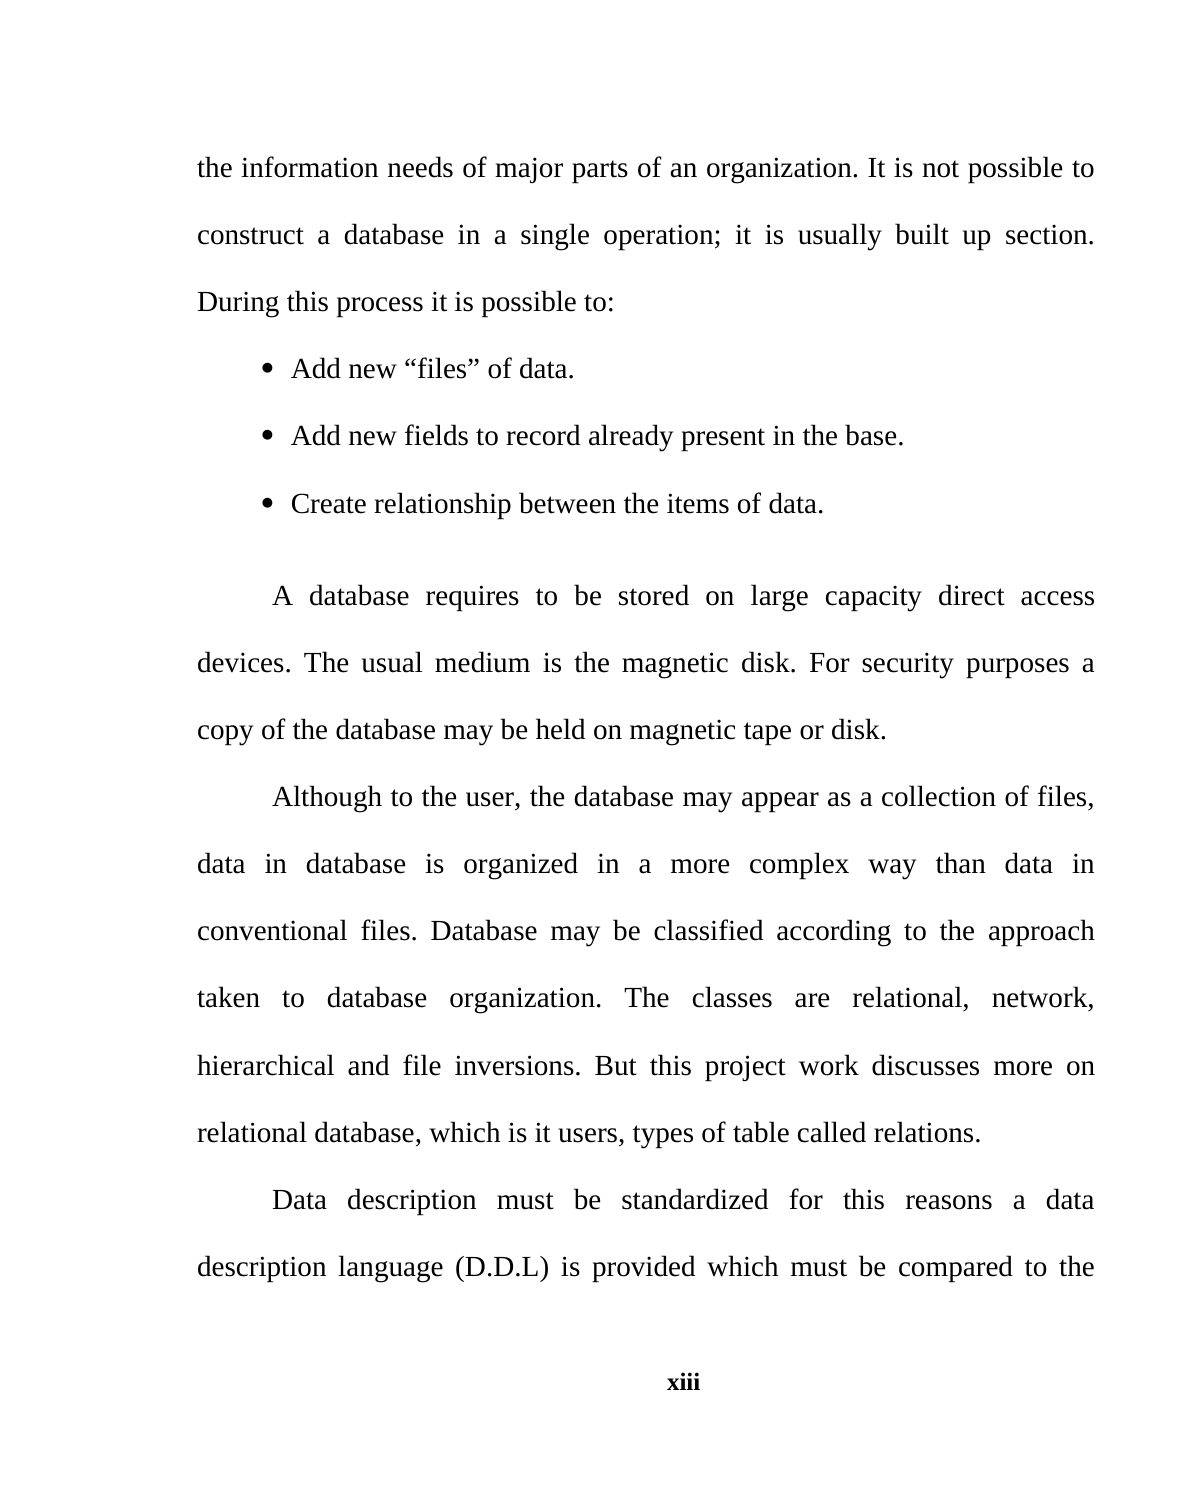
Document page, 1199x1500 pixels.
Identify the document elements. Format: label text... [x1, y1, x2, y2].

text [197, 150, 1096, 318]
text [197, 1182, 1096, 1282]
list Create relationship between the items of data. [262, 486, 1096, 519]
list Add new “files” of data. [262, 351, 1096, 385]
text Although to the user, the database may appear as a collection of files, data in database is organized in a more complex way than data in conventional files. Database may be classified according to the approach taken to database organization. The classes are relational, network, hierarchical and file inversions. But this project work discusses more on relational database, which is it users, types of table called relations. [197, 779, 1096, 1148]
list Add new fields to record already present in the base. [262, 418, 1096, 452]
text A database requires to be stored on large capacity direct access devices. The usual medium is the magnetic disk. For security purposes a copy of the database may be held on magnetic tape or disk. [197, 578, 1096, 746]
